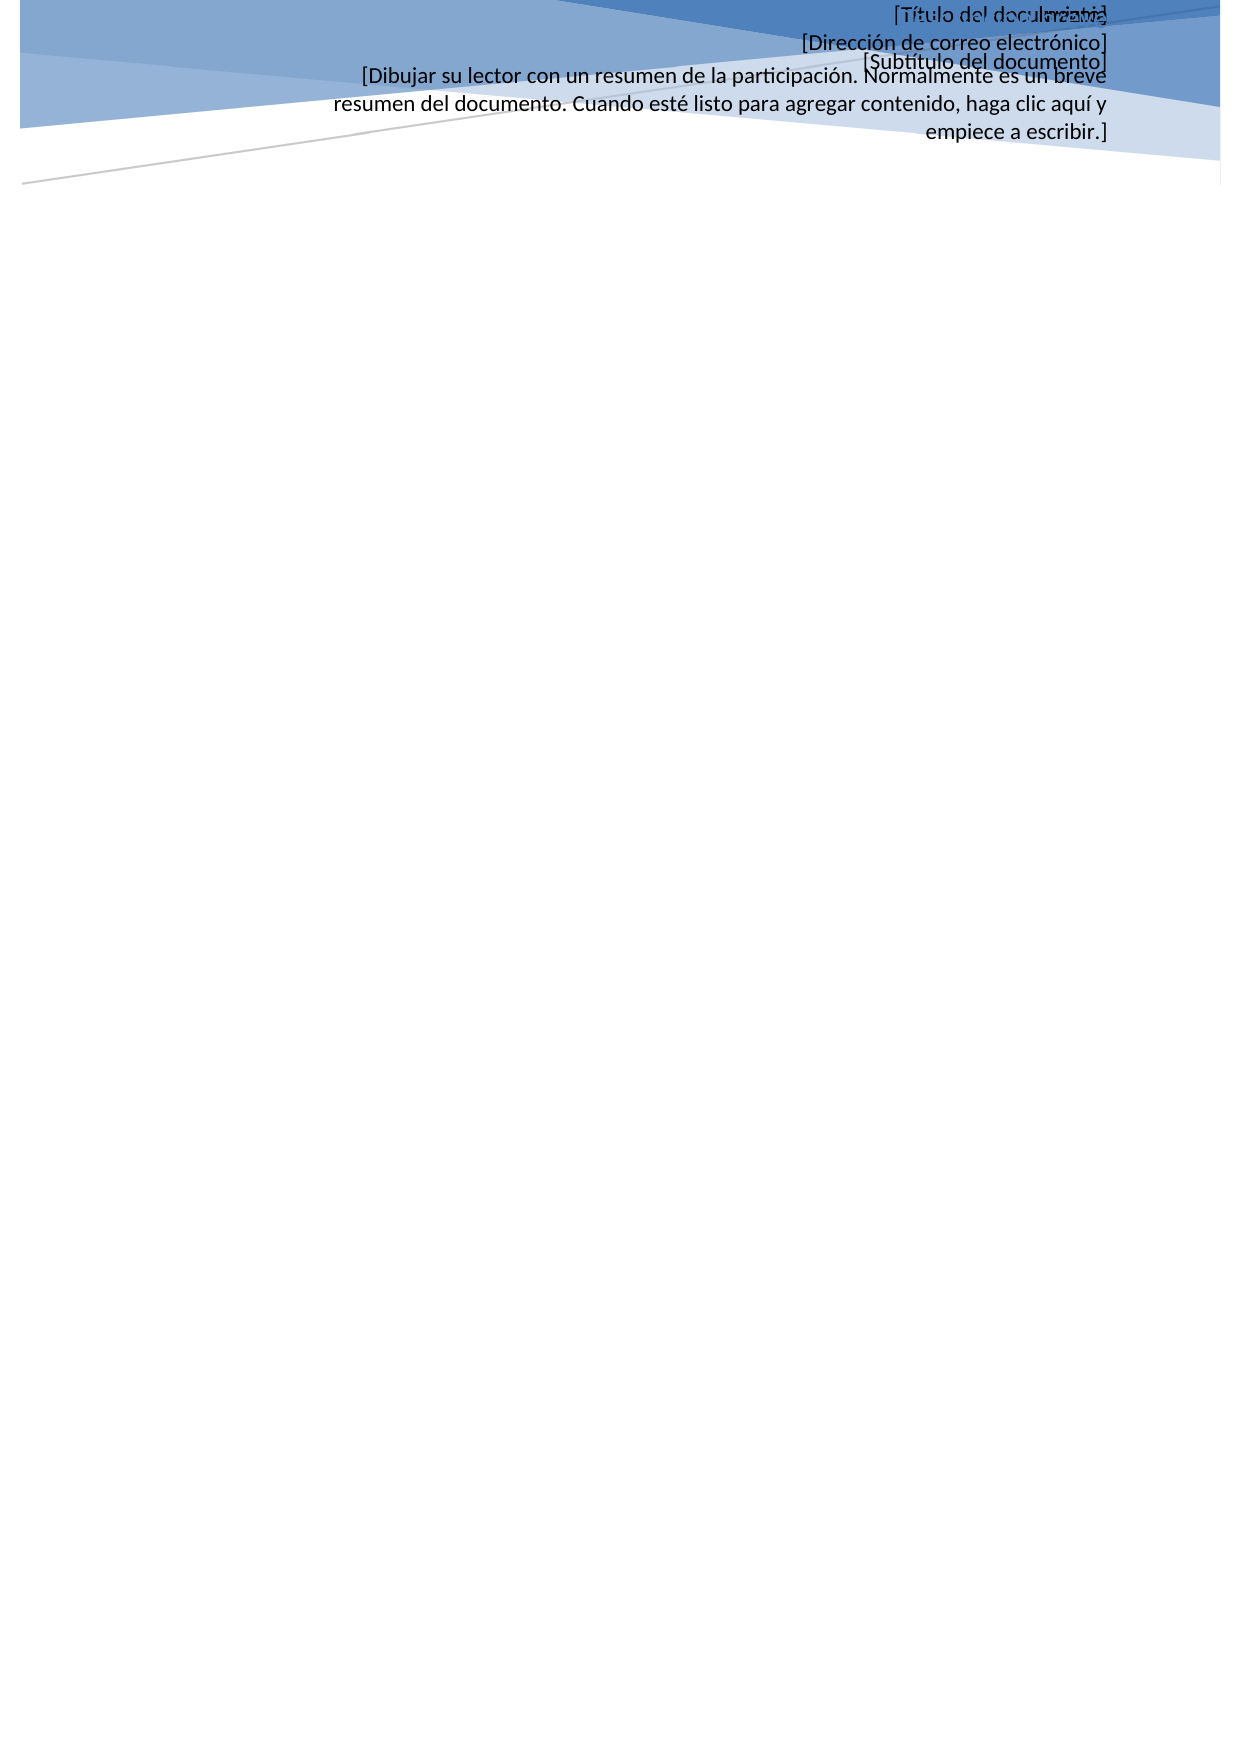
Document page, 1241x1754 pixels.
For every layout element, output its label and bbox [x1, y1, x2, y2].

picture [20, 0, 1221, 200]
